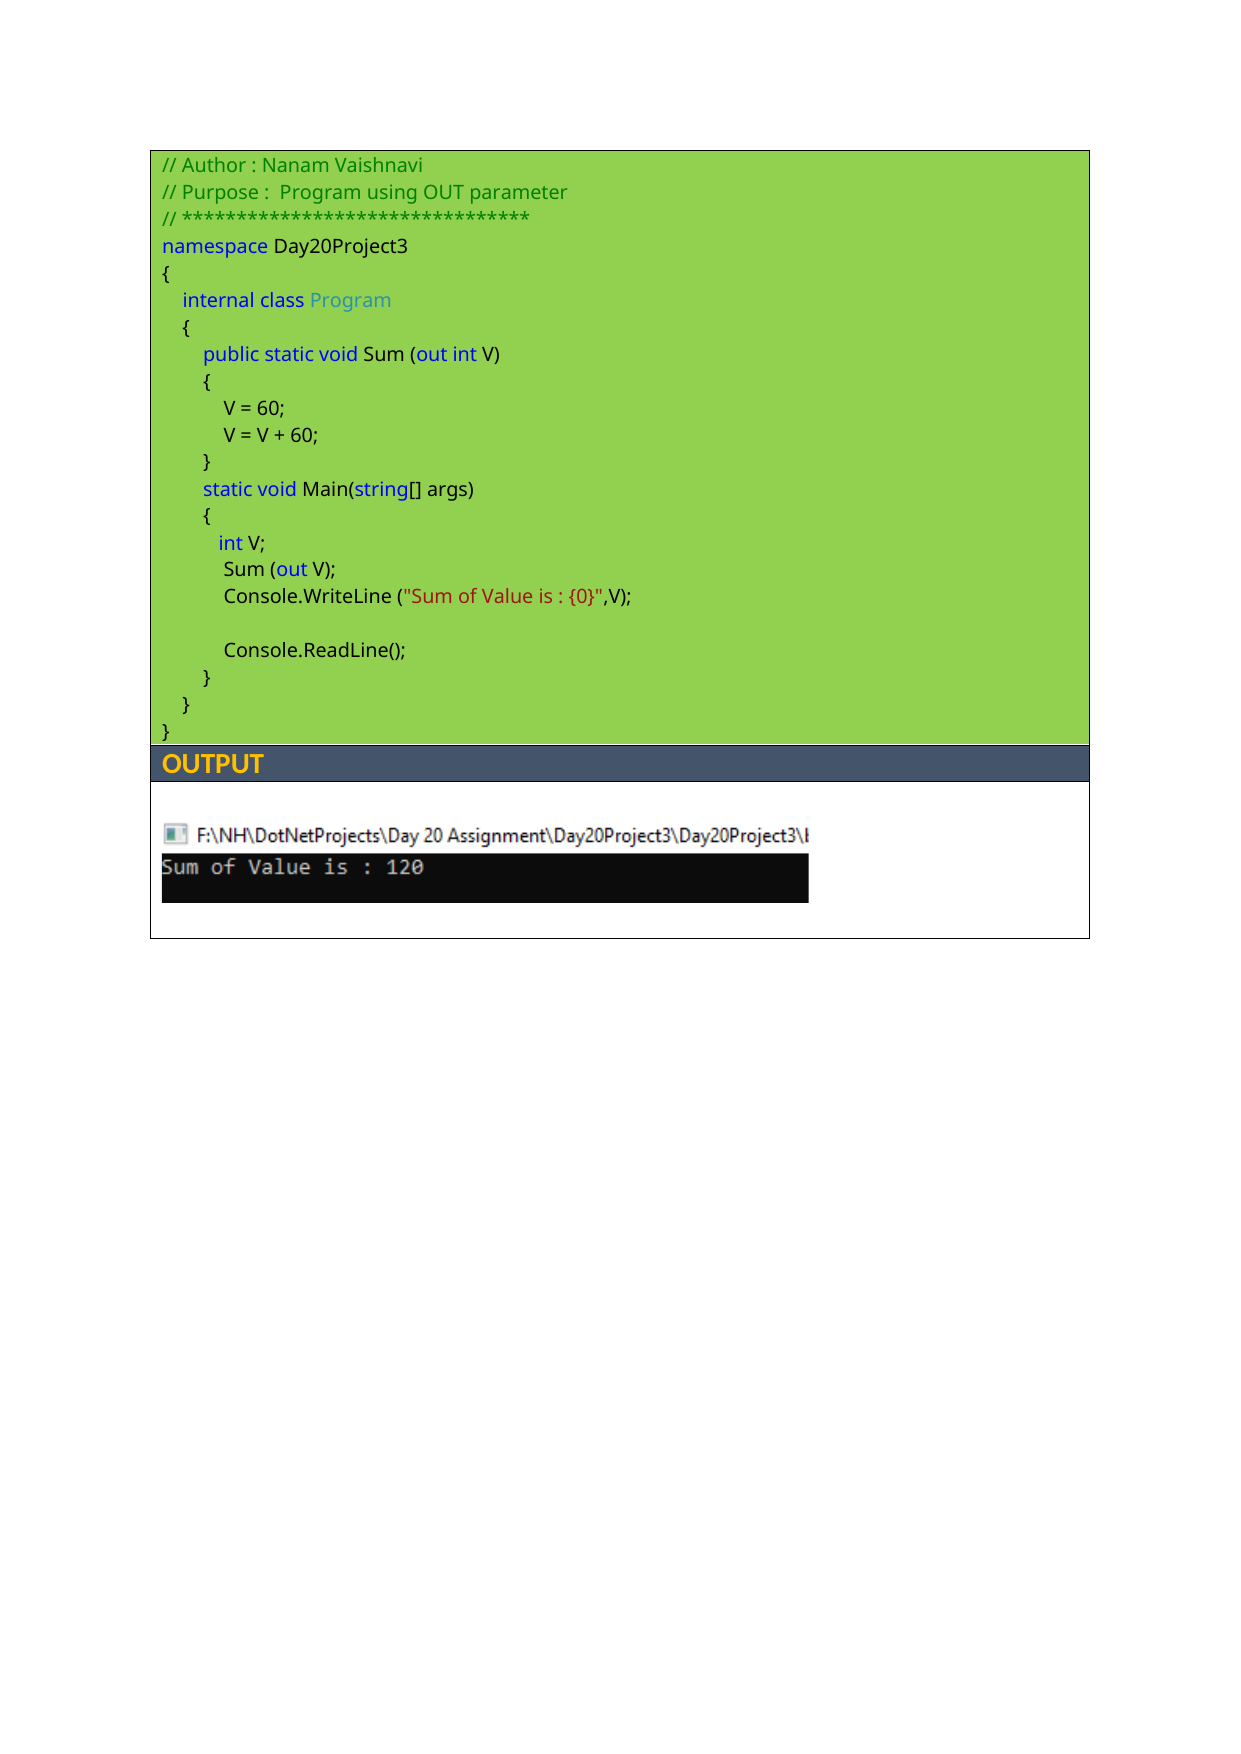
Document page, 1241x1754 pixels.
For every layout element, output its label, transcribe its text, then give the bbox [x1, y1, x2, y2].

table_cell [151, 782, 1089, 938]
picture [161, 817, 809, 903]
table_cell OUTPUT [151, 746, 1089, 781]
